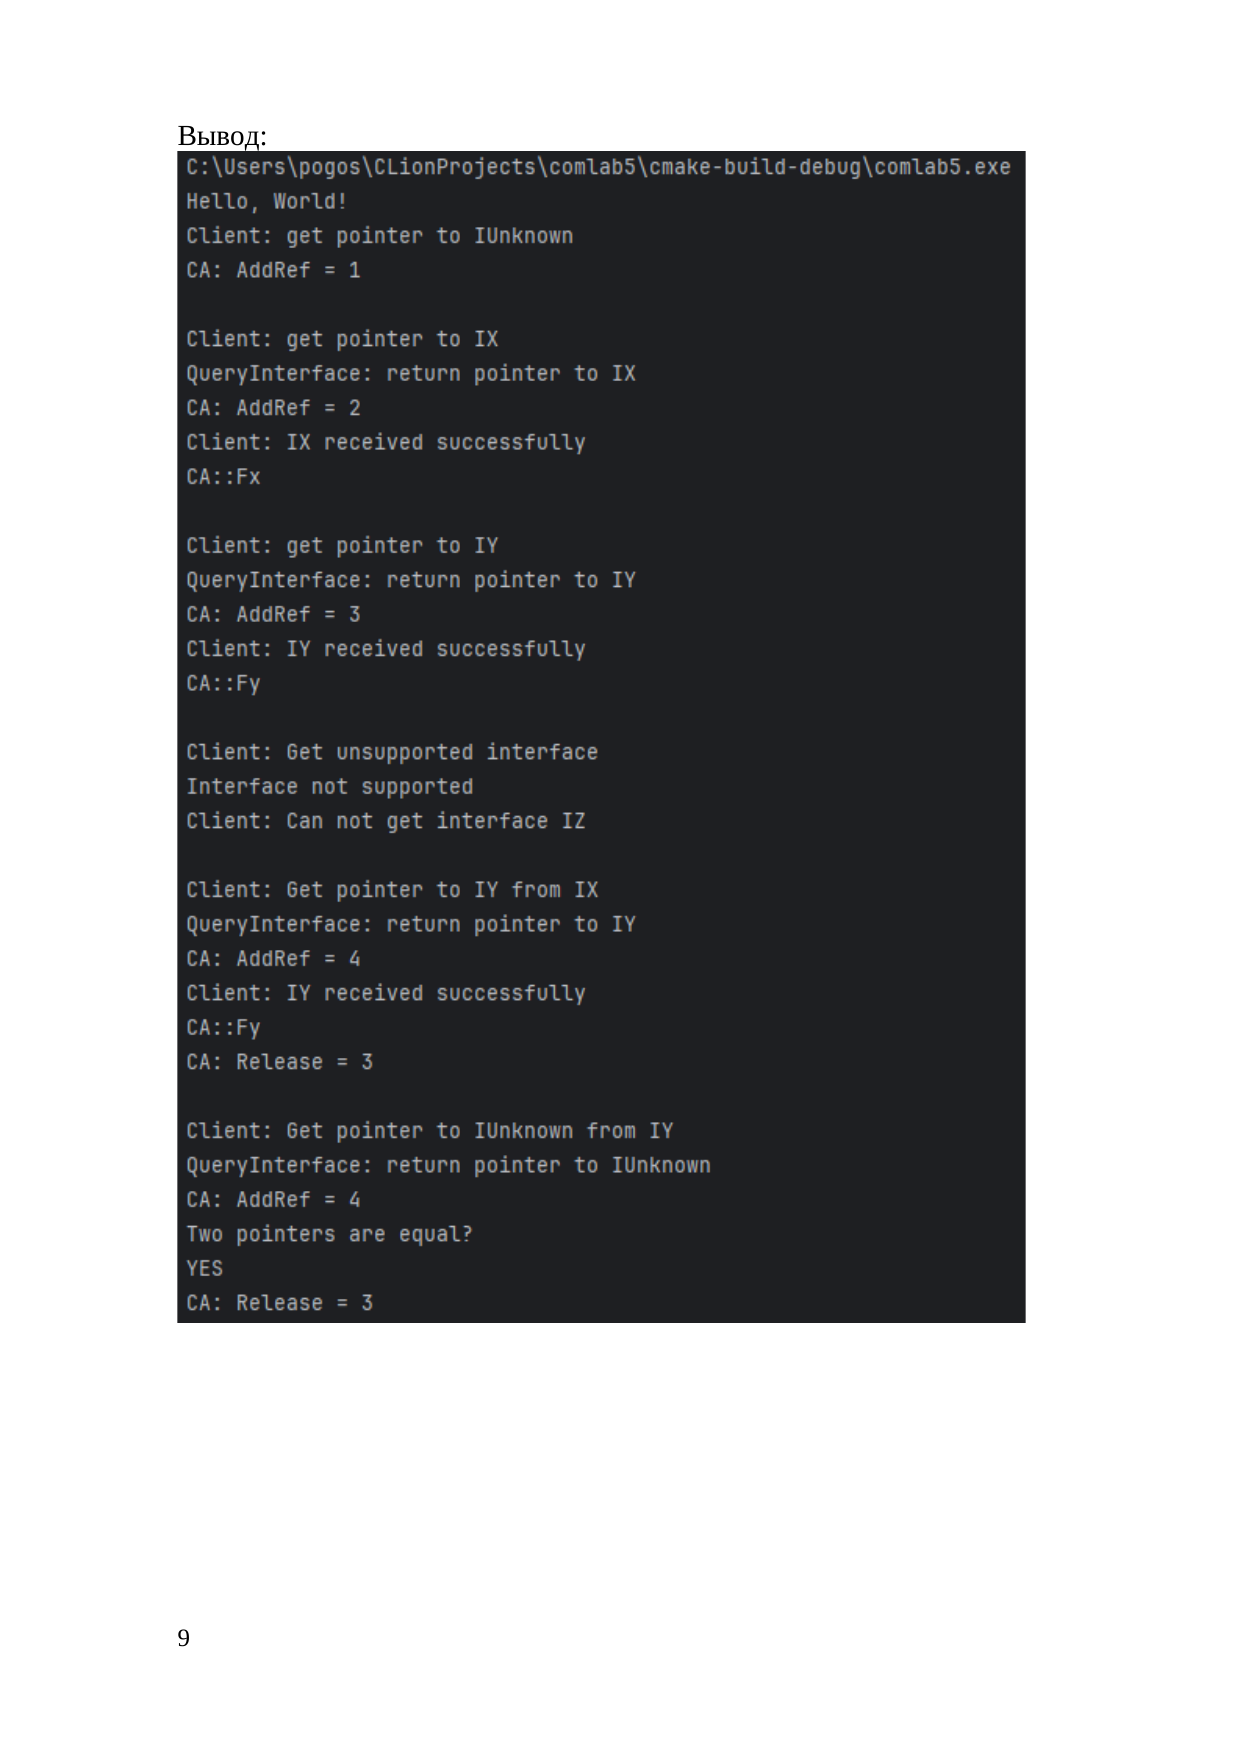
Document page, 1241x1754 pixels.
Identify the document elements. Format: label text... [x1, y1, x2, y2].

picture [177, 151, 1026, 1323]
text Вывод: [177, 118, 1152, 152]
